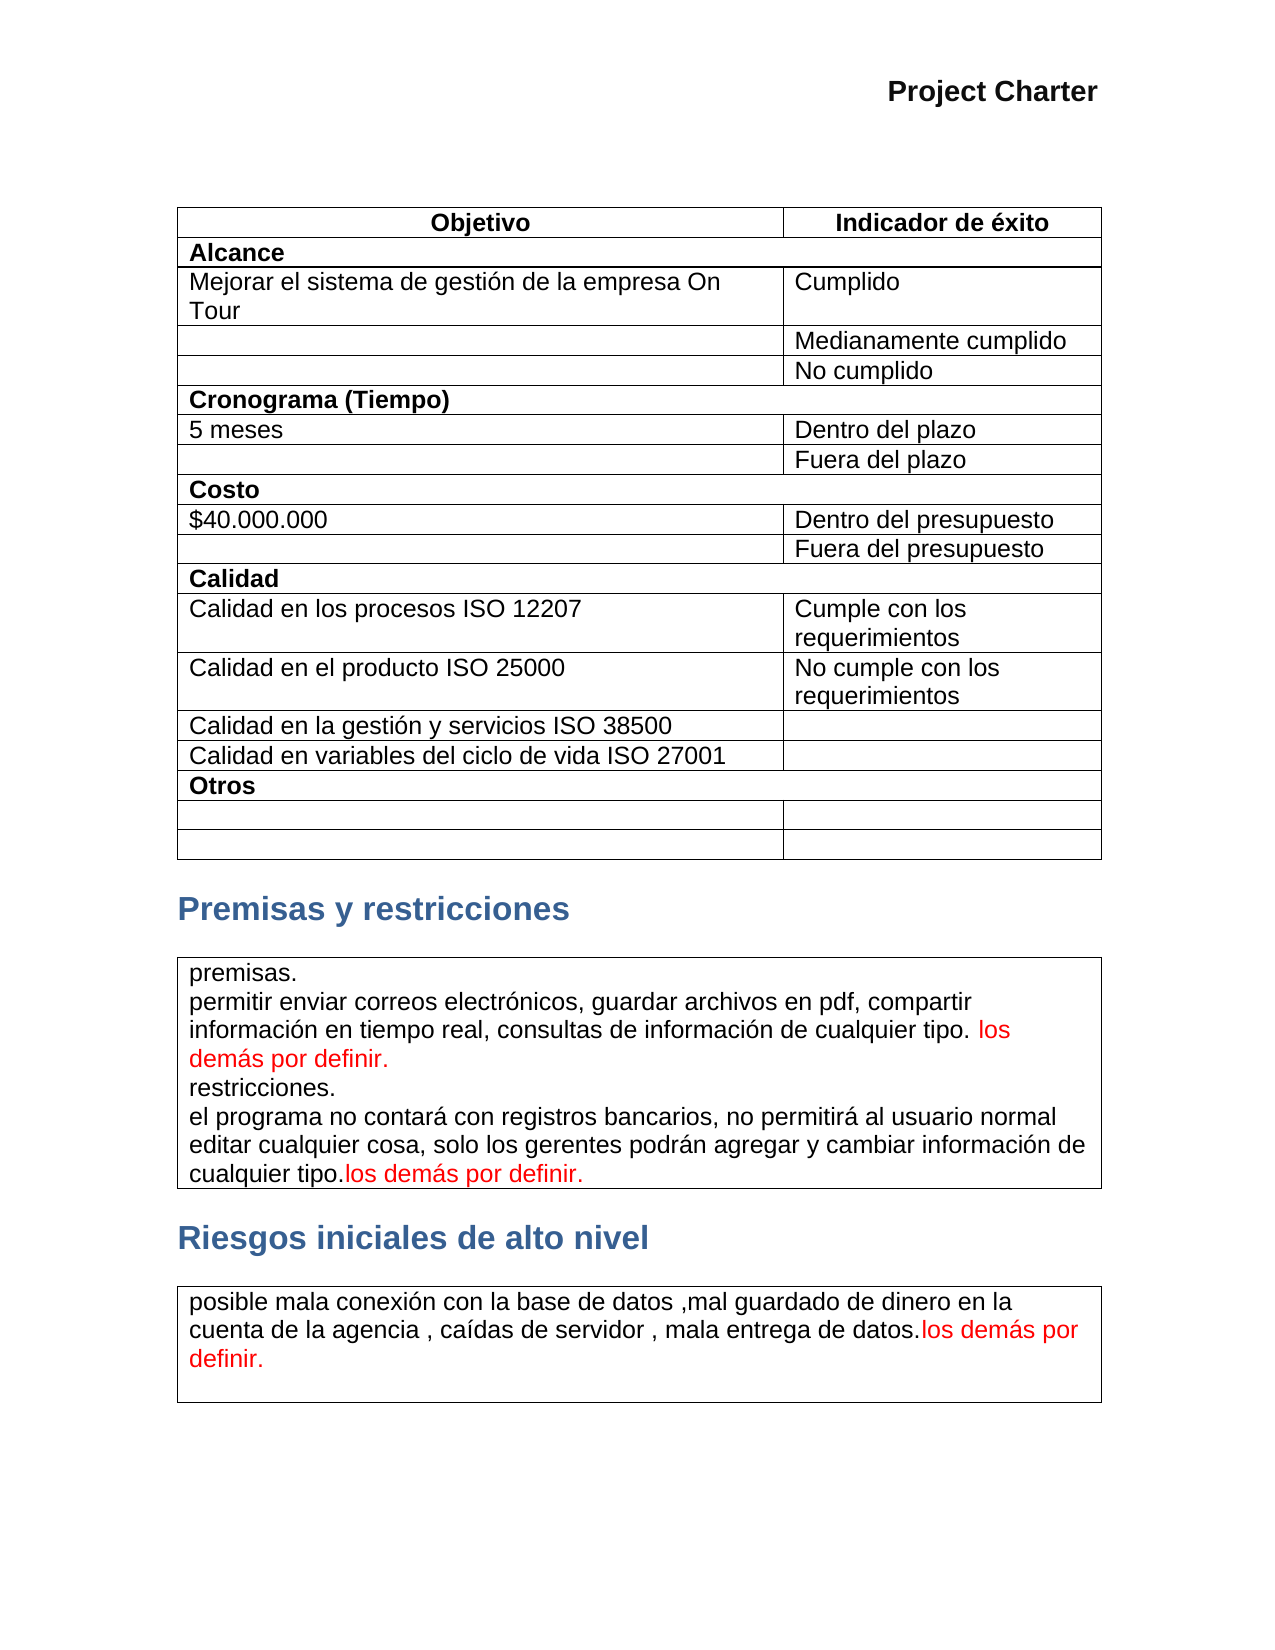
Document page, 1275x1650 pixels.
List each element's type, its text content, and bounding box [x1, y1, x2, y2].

table_cell Alcance [178, 238, 1101, 266]
table_cell [784, 801, 1101, 829]
table_cell [178, 326, 783, 355]
table_cell [178, 445, 783, 474]
table_cell [178, 801, 783, 829]
table_cell $40.000.000 [178, 505, 783, 533]
table_cell Calidad en los procesos ISO 12207 [178, 594, 783, 652]
table_cell [784, 711, 1101, 740]
table_cell Dentro del presupuesto [784, 505, 1101, 533]
table_cell [178, 830, 783, 859]
table_cell Mejorar el sistema de gestión de la empresa On Tour [178, 268, 783, 325]
table_cell No cumple con los requerimientos [784, 653, 1101, 710]
table_cell Cumple con los requerimientos [784, 594, 1101, 652]
text Premisas y restricciones [177, 889, 1098, 928]
table_cell Fuera del presupuesto [784, 535, 1101, 563]
table_header Objetivo [178, 208, 783, 237]
table_cell Fuera del plazo [784, 445, 1101, 474]
table_cell Calidad en el producto ISO 25000 [178, 653, 783, 710]
table_cell Costo [178, 475, 1101, 504]
table_header Indicador de éxito [784, 208, 1101, 237]
table_cell No cumplido [784, 356, 1101, 384]
table_cell [178, 535, 783, 563]
table_cell Calidad [178, 564, 1101, 593]
table_cell Calidad en variables del ciclo de vida ISO 27001 [178, 741, 783, 770]
table_header premisas. permitir enviar correos electrónicos, guardar archivos en pdf, compartir información en tiempo real, consultas de información de cualquier tipo. los demás por definir. restricciones. el programa no contará con registros bancarios, no permitirá al usuario normal editar cualquier cosa, solo los gerentes podrán agregar y cambiar información de cualquier tipo.los demás por definir. [178, 958, 1101, 1188]
table_cell Medianamente cumplido [784, 326, 1101, 355]
table_cell Dentro del plazo [784, 415, 1101, 444]
table_cell Cumplido [784, 268, 1101, 325]
table_cell Otros [178, 771, 1101, 799]
text Riesgos iniciales de alto nivel [177, 1218, 1098, 1257]
table_cell [178, 356, 783, 384]
table_cell Cronograma (Tiempo) [178, 386, 1101, 414]
table_cell 5 meses [178, 415, 783, 444]
table_cell [784, 741, 1101, 770]
table_header posible mala conexión con la base de datos ,mal guardado de dinero en la cuenta de la agencia , caídas de servidor , mala entrega de datos.los demás por definir. [178, 1287, 1101, 1402]
table_cell [784, 830, 1101, 859]
table_cell Calidad en la gestión y servicios ISO 38500 [178, 711, 783, 740]
